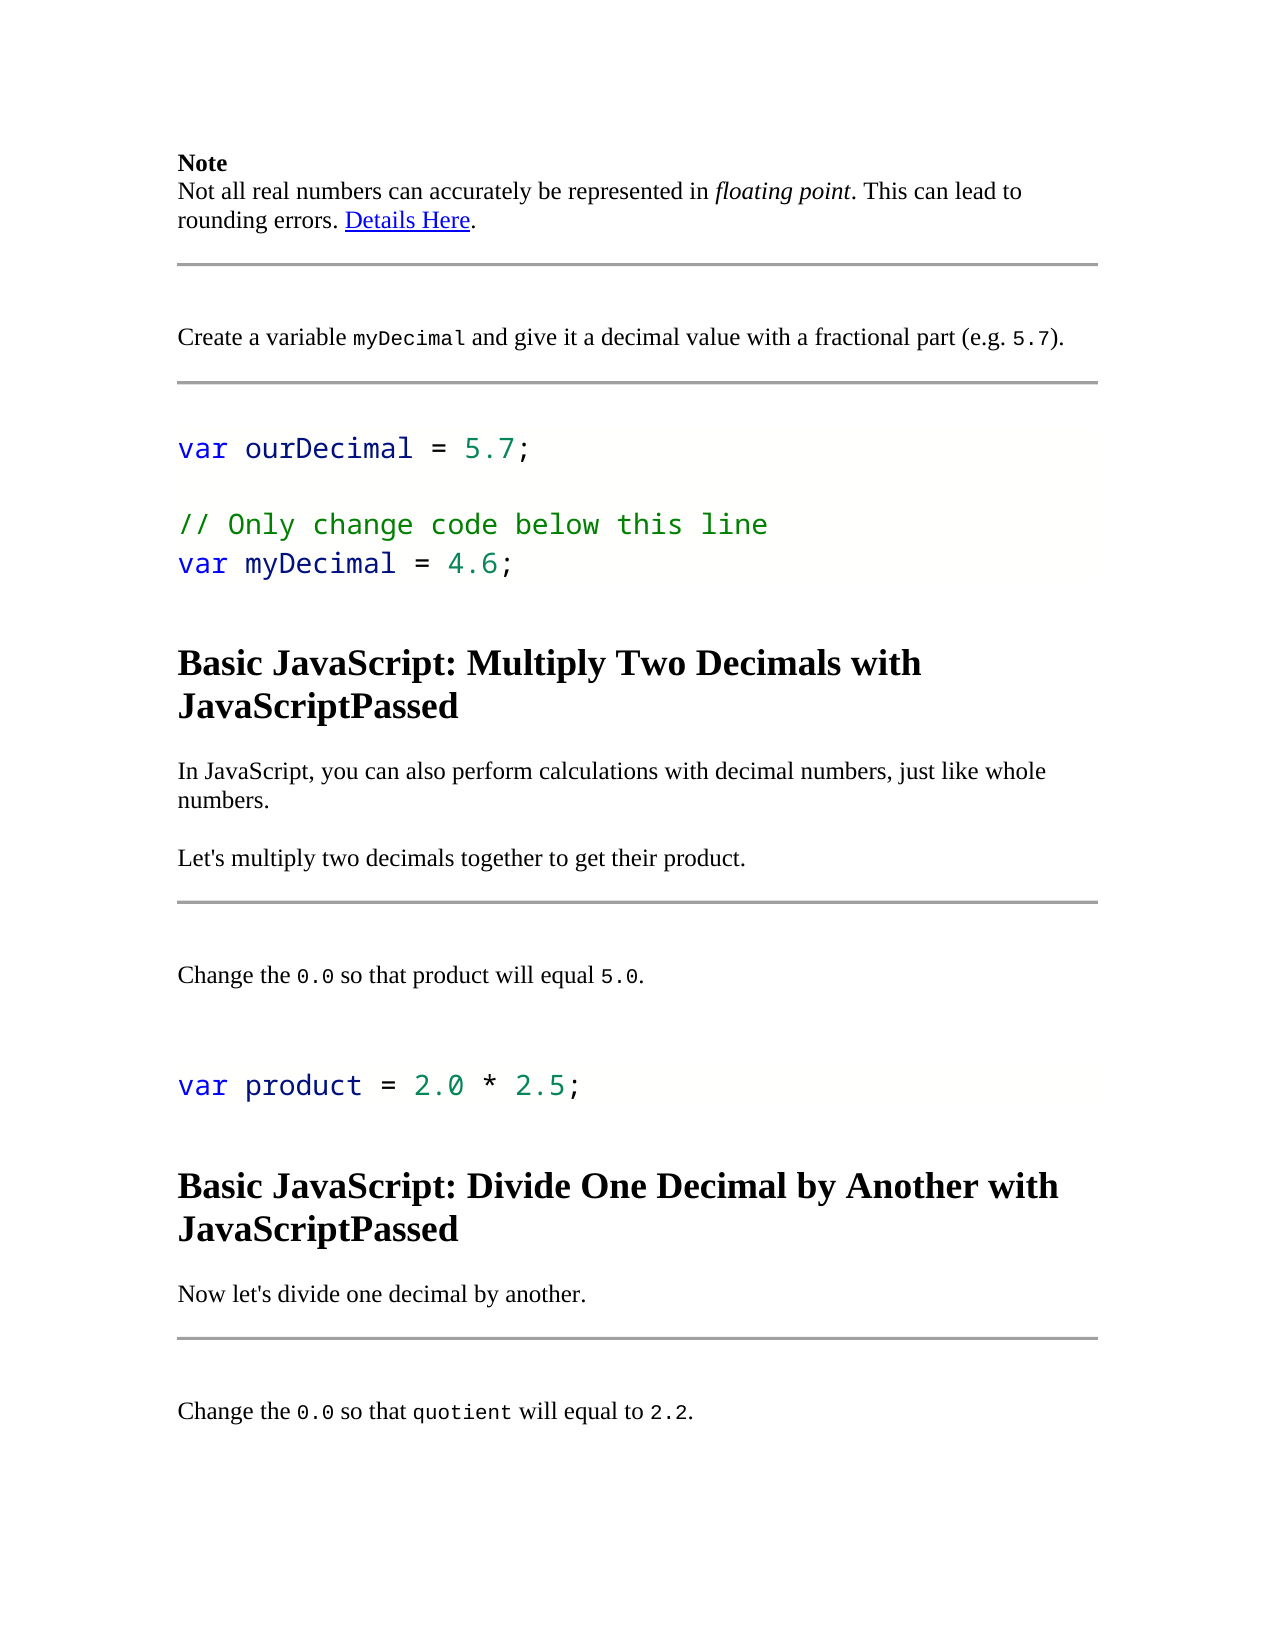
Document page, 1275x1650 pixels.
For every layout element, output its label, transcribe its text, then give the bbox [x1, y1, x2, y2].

text // Only change code below this line [177, 505, 1098, 543]
text Now let's divide one decimal by another. [177, 1279, 1098, 1308]
text var ourDecimal = 5.7; [177, 428, 1098, 466]
text Change the 0.0 so that quotient will equal to 2.2. [177, 1396, 1098, 1426]
subtitle Basic JavaScript: Multiply Two Decimals with JavaScriptPassed [177, 641, 1098, 727]
text var product = 2.0 * 2.5; [177, 1066, 1098, 1104]
text Note Not all real numbers can accurately be represented in floating point. This can lead to rounding errors. Details Here. [177, 148, 1098, 234]
text In JavaScript, you can also perform calculations with decimal numbers, just like whole numbers. [177, 756, 1098, 814]
text Change the 0.0 so that product will equal 5.0. [177, 960, 1098, 990]
text Let's multiply two decimals together to get their product. [177, 843, 1098, 872]
text Create a variable myDecimal and give it a decimal value with a fractional part (e.g. 5.7). [177, 322, 1098, 352]
subtitle Basic JavaScript: Divide One Decimal by Another with JavaScriptPassed [177, 1163, 1098, 1250]
text var myDecimal = 4.6; [177, 543, 1098, 581]
